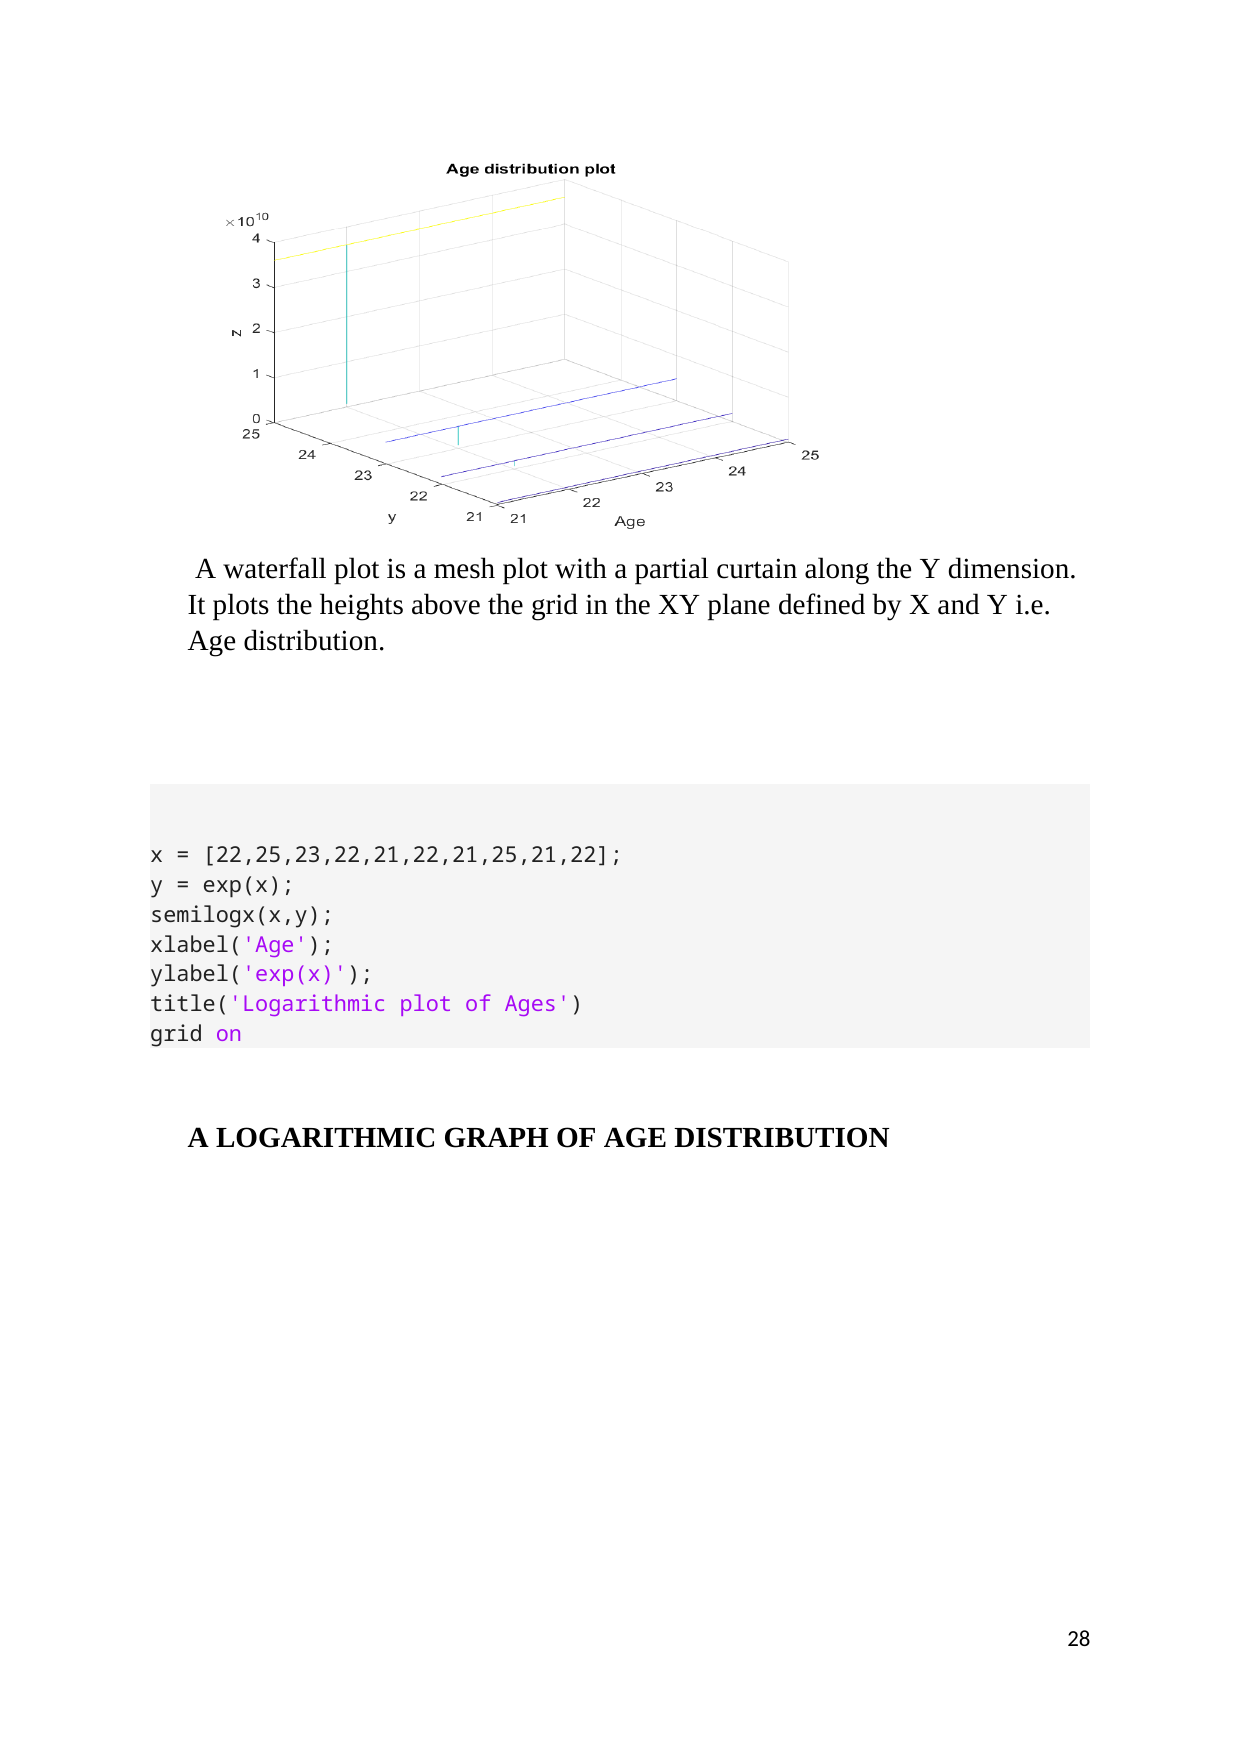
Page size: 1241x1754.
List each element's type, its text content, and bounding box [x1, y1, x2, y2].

text y = exp(x); [150, 869, 1090, 899]
text ylabel('exp(x)'); [150, 958, 1090, 988]
text grid on [150, 1018, 1090, 1048]
list A waterfall plot is a mesh plot with a partial curtain along the Y dimension. [187, 551, 1090, 584]
list A LOGARITHMIC GRAPH OF AGE DISTRIBUTION [187, 1120, 1090, 1154]
text xlabel('Age'); [150, 929, 1090, 958]
list It plots the heights above the grid in the XY plane defined by X and Y i.e. Age distribution. [187, 587, 1090, 657]
text title('Logarithmic plot of Ages') [150, 988, 1090, 1018]
picture [187, 150, 851, 549]
text x = [22,25,23,22,21,22,21,25,21,22]; [150, 839, 1090, 869]
text semilogx(x,y); [150, 899, 1090, 929]
